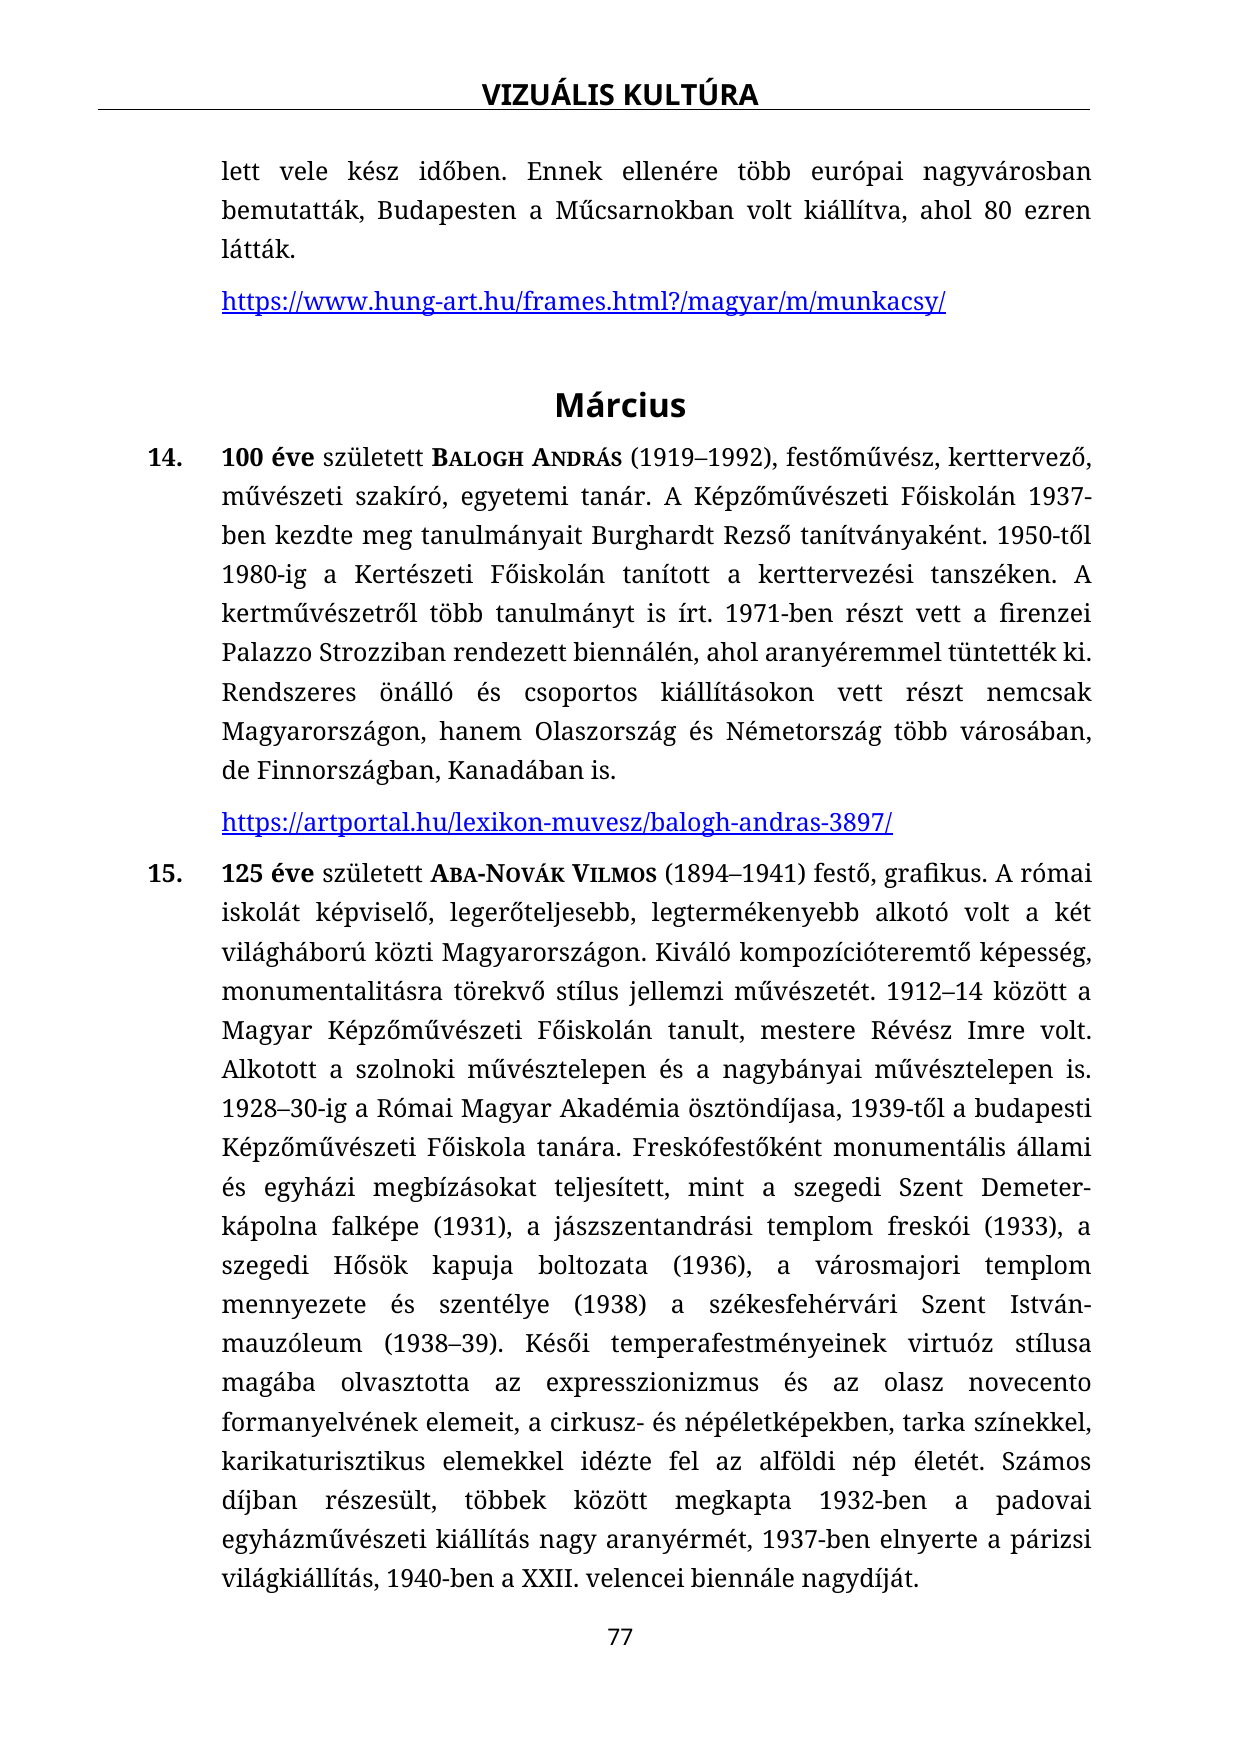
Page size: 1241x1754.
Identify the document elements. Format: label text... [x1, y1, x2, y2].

text Március [148, 381, 1093, 427]
text https://artportal.hu/lexikon-muvesz/balogh-andras-3897/ [221, 804, 1093, 838]
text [148, 153, 1093, 266]
text 15. 125 éve született Aba-Novák Vilmos (1894–1941) festő, grafikus. A római iskolát képviselő, legerőteljesebb, legtermékenyebb alkotó volt a két világháború közti Magyarországon. Kiváló kompozícióteremtő képesség, monumentalitásra törekvő stílus jellemzi művészetét. 1912–14 között a Magyar Képzőművészeti Főiskolán tanult, mestere Révész Imre volt. Alkotott a szolnoki művésztelepen és a nagybányai művésztelepen is. 1928–30-ig a Római Magyar Akadémia ösztöndíjasa, 1939-től a budapesti Képzőművészeti Főiskola tanára. Freskófestőként monumentális állami és egyházi megbízásokat teljesített, mint a szegedi Szent Demeter-kápolna falképe (1931), a jászszentandrási templom freskói (1933), a szegedi Hősök kapuja boltozata (1936), a városmajori templom mennyezete és szentélye (1938) a székesfehérvári Szent István-mauzóleum (1938–39). Késői temperafestményeinek virtuóz stílusa magába olvasztotta az expresszionizmus és az olasz novecento formanyelvének elemeit, a cirkusz- és népéletképekben, tarka színekkel, karikaturisztikus elemekkel idézte fel az alföldi nép életét. Számos díjban részesült, többek között megkapta 1932-ben a padovai egyházművészeti kiállítás nagy aranyérmét, 1937-ben elnyerte a párizsi világkiállítás, 1940-ben a XXII. velencei biennále nagydíját. [148, 856, 1093, 1595]
text https://www.hung-art.hu/frames.html?/magyar/m/munkacsy/ [221, 283, 1093, 317]
text 14. 100 éve született Balogh András (1919–1992), festőművész, kerttervező, művészeti szakíró, egyetemi tanár. A Képzőművészeti Főiskolán 1937-ben kezdte meg tanulmányait Burghardt Rezső tanítványaként. 1950-től 1980-ig a Kertészeti Főiskolán tanított a kerttervezési tanszéken. A kertművészetről több tanulmányt is írt. 1971-ben részt vett a firenzei Palazzo Strozziban rendezett biennálén, ahol aranyéremmel tüntették ki. Rendszeres önálló és csoportos kiállításokon vett részt nemcsak Magyarországon, hanem Olaszország és Németország több városában, de Finnországban, Kanadában is. [148, 439, 1093, 787]
